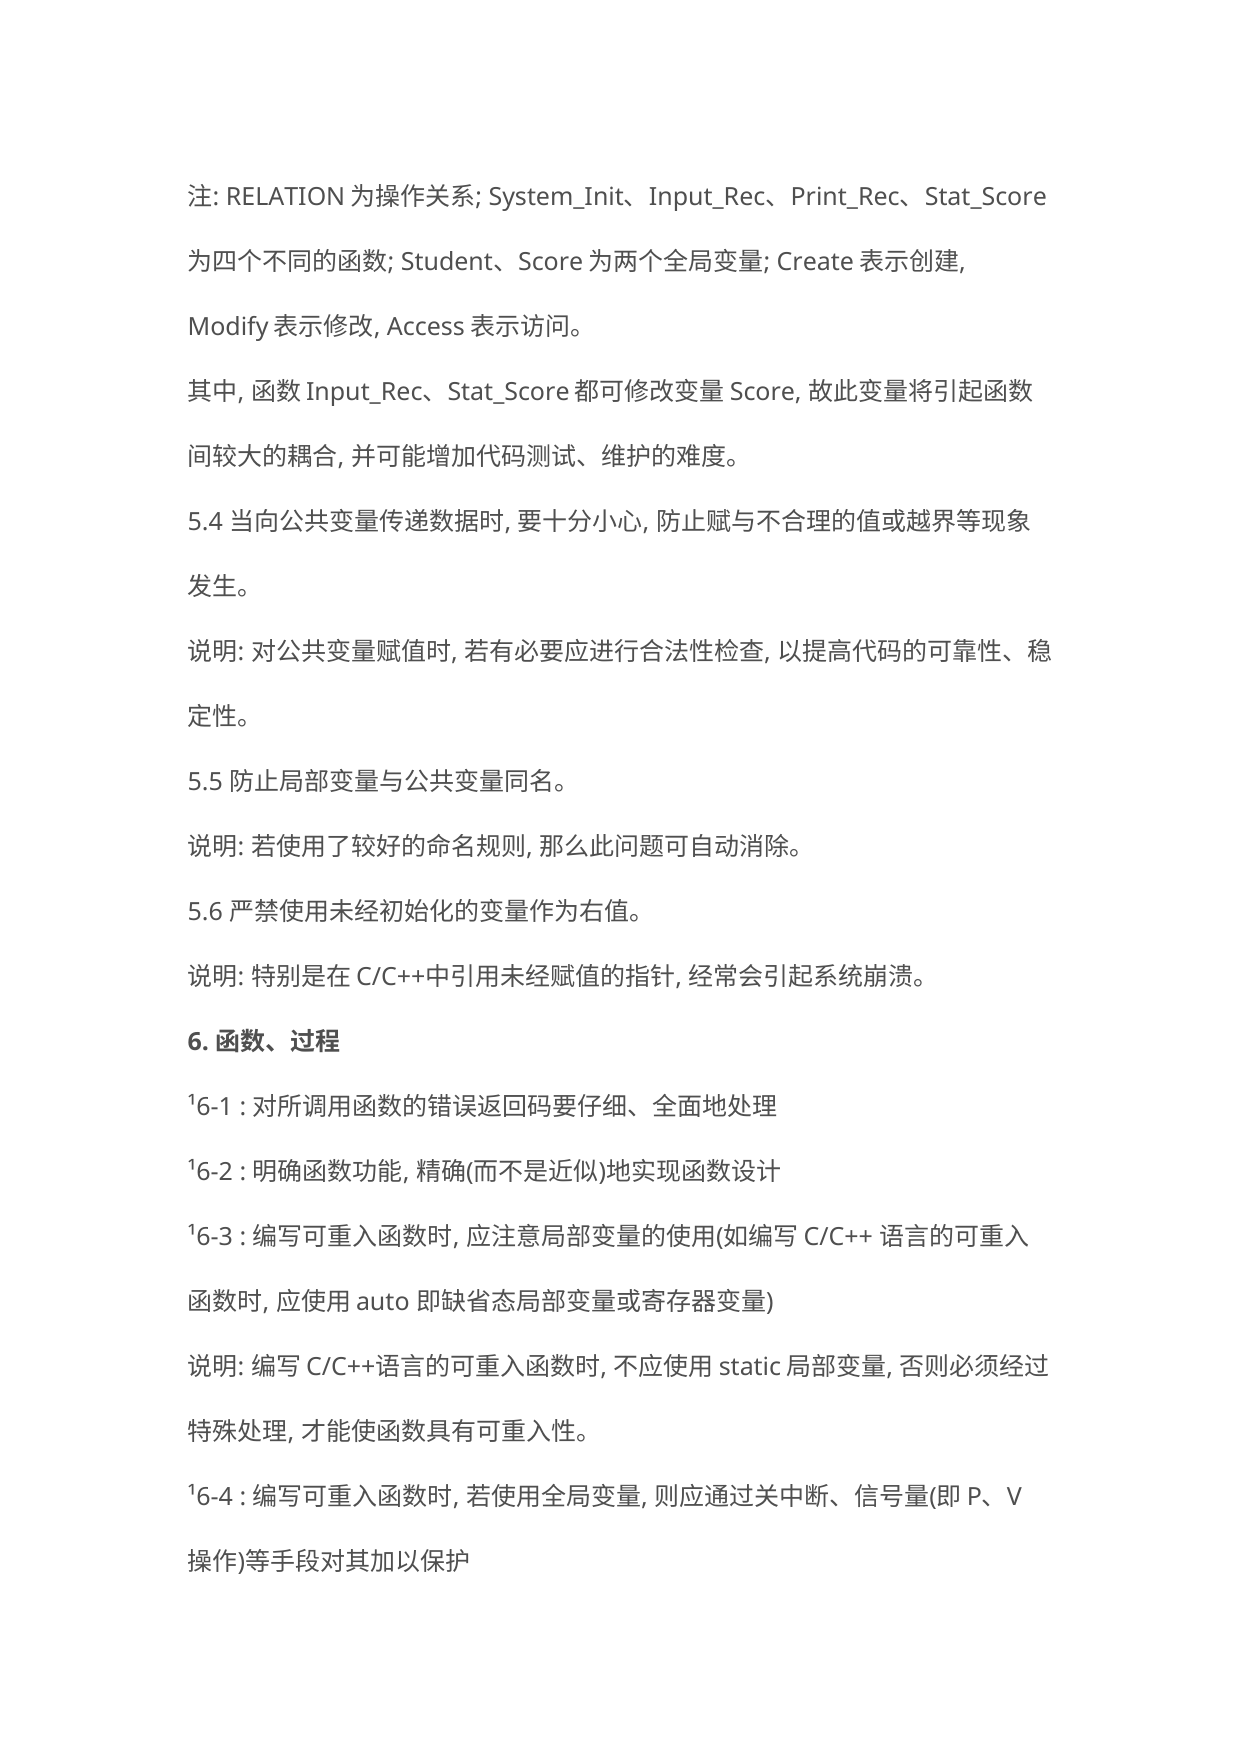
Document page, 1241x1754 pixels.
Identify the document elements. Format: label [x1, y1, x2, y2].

text [187, 162, 1053, 1007]
text [187, 1007, 1053, 1592]
